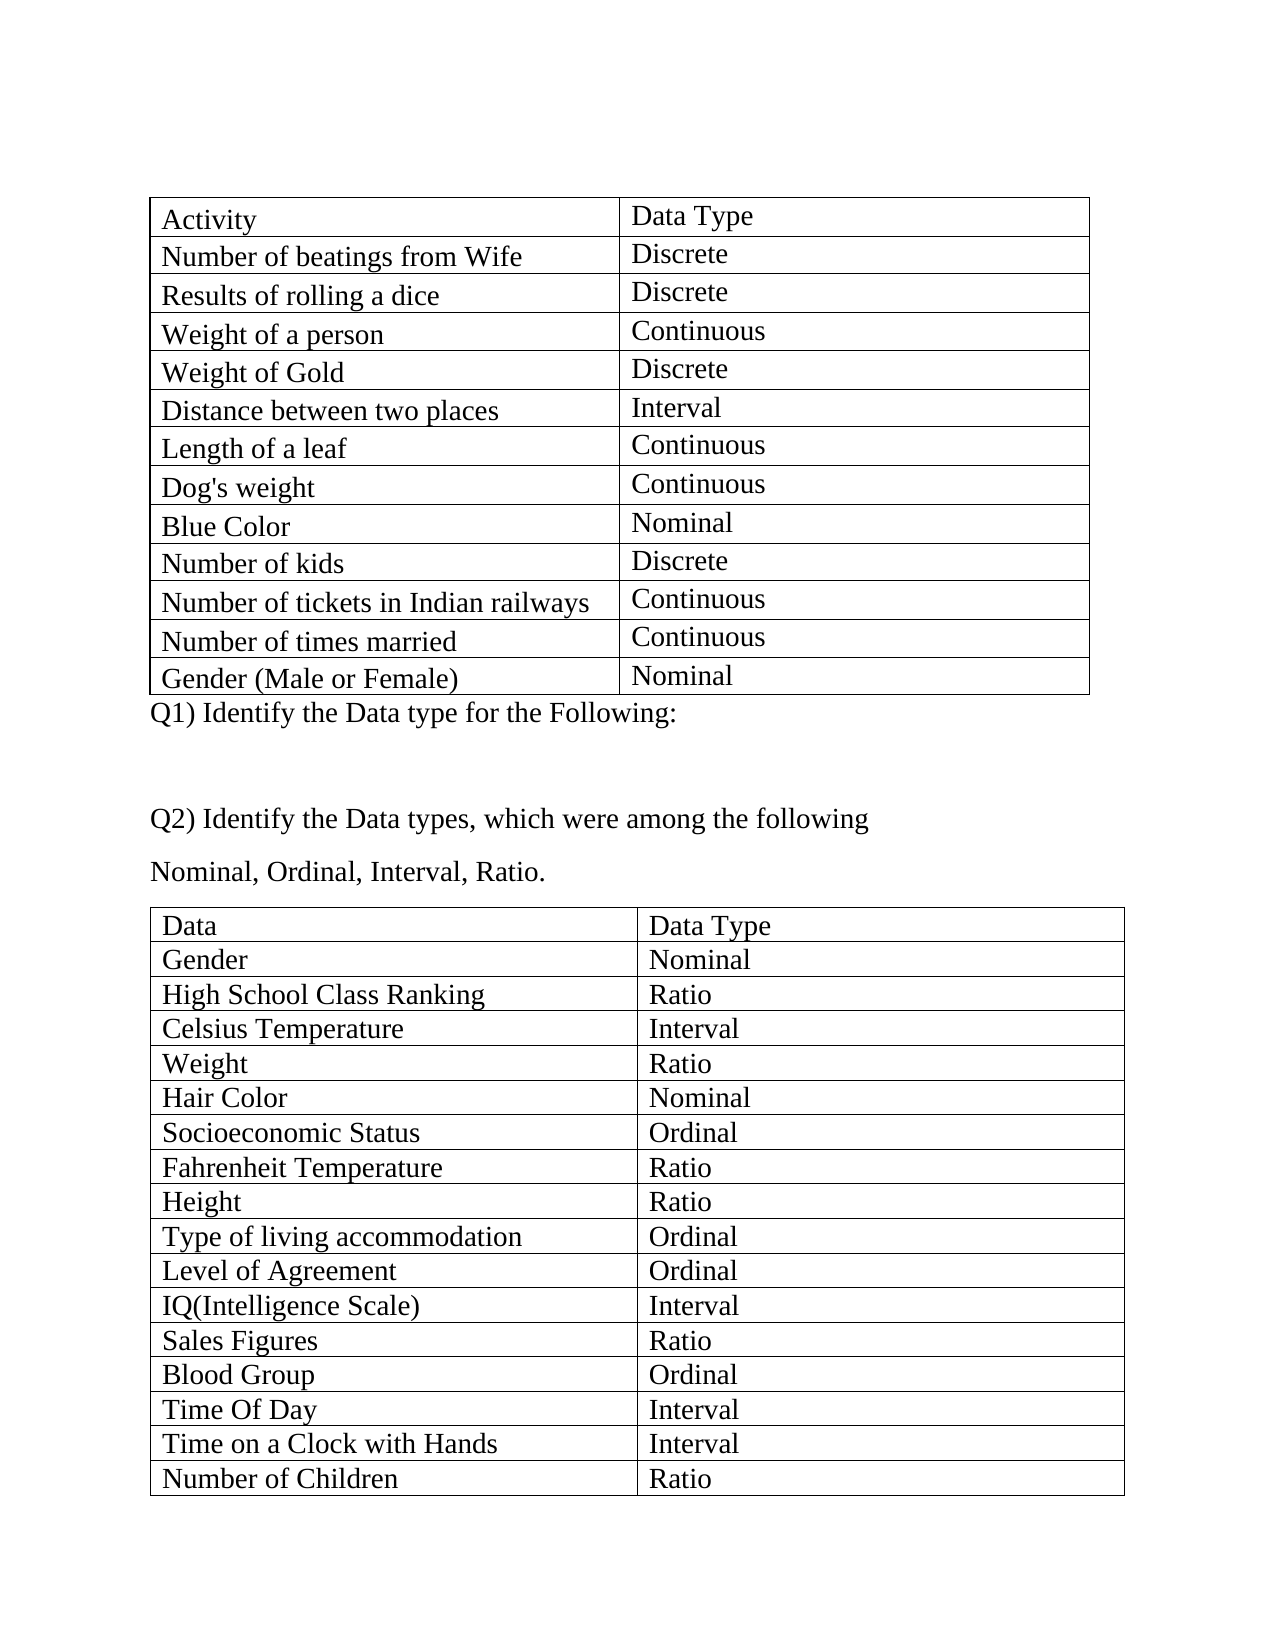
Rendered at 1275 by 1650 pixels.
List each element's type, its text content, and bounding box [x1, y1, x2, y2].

table_header Data [151, 908, 637, 941]
table_cell Number of times married [151, 620, 619, 657]
table_cell Weight of a person [151, 313, 619, 350]
table_cell Interval [638, 1426, 1124, 1460]
table_cell Ratio [638, 1323, 1124, 1356]
table_cell Interval [638, 1392, 1124, 1425]
table_cell Ordinal [638, 1115, 1124, 1149]
table_cell Nominal [620, 505, 1089, 542]
table_cell Number of beatings from Wife [151, 237, 619, 273]
table_cell Distance between two places [151, 390, 619, 426]
text Q1) Identify the Data type for the Following: [150, 695, 1125, 729]
table_cell Discrete [620, 544, 1089, 580]
table_cell Socioeconomic Status [151, 1115, 637, 1149]
table_cell IQ(Intelligence Scale) [151, 1288, 637, 1322]
table_cell Gender (Male or Female) [151, 658, 619, 694]
table_cell Discrete [620, 237, 1089, 273]
table_cell Nominal [638, 942, 1124, 976]
table_cell Hair Color [151, 1081, 637, 1114]
table_cell Type of living accommodation [151, 1219, 637, 1252]
table_cell Continuous [620, 313, 1089, 350]
table_cell Interval [638, 1011, 1124, 1045]
table_cell Sales Figures [151, 1323, 637, 1356]
table_cell Interval [620, 390, 1089, 426]
table_header Data Type [620, 198, 1089, 236]
table_cell Ratio [638, 1184, 1124, 1218]
table_cell Continuous [620, 581, 1089, 618]
table_cell Ratio [638, 1461, 1124, 1494]
table_cell Dog's weight [151, 466, 619, 504]
table_cell Interval [638, 1288, 1124, 1322]
table_cell Length of a leaf [151, 427, 619, 465]
table_cell High School Class Ranking [151, 977, 637, 1010]
table_cell Level of Agreement [151, 1254, 637, 1287]
table_cell Blood Group [151, 1357, 637, 1391]
table_cell Weight [151, 1046, 637, 1079]
table_cell Fahrenheit Temperature [151, 1150, 637, 1183]
table_cell Weight of Gold [151, 351, 619, 389]
table_cell Ratio [638, 1150, 1124, 1183]
text Q2) Identify the Data types, which were among the following [150, 801, 1125, 834]
table_cell Ratio [638, 1046, 1124, 1079]
table_cell Ordinal [638, 1254, 1124, 1287]
table_cell Continuous [620, 620, 1089, 657]
table_cell Continuous [620, 427, 1089, 465]
table_cell Ordinal [638, 1357, 1124, 1391]
table_cell Number of tickets in Indian railways [151, 581, 619, 618]
table_header Activity [151, 198, 619, 236]
table_cell Time on a Clock with Hands [151, 1426, 637, 1460]
table_cell Ratio [638, 977, 1124, 1010]
table_cell Blue Color [151, 505, 619, 542]
text Nominal, Ordinal, Interval, Ratio. [150, 854, 1125, 887]
table_cell Height [151, 1184, 637, 1218]
table_cell Continuous [620, 466, 1089, 504]
table_cell Time Of Day [151, 1392, 637, 1425]
table_cell Number of Children [151, 1461, 637, 1494]
table_cell Celsius Temperature [151, 1011, 637, 1045]
table_cell Gender [151, 942, 637, 976]
table_cell Discrete [620, 274, 1089, 312]
table_cell Number of kids [151, 544, 619, 580]
table_cell Ordinal [638, 1219, 1124, 1252]
table_cell Nominal [638, 1081, 1124, 1114]
table_header Data Type [638, 908, 1124, 941]
table_cell Nominal [620, 658, 1089, 694]
table_cell Discrete [620, 351, 1089, 389]
table_cell Results of rolling a dice [151, 274, 619, 312]
